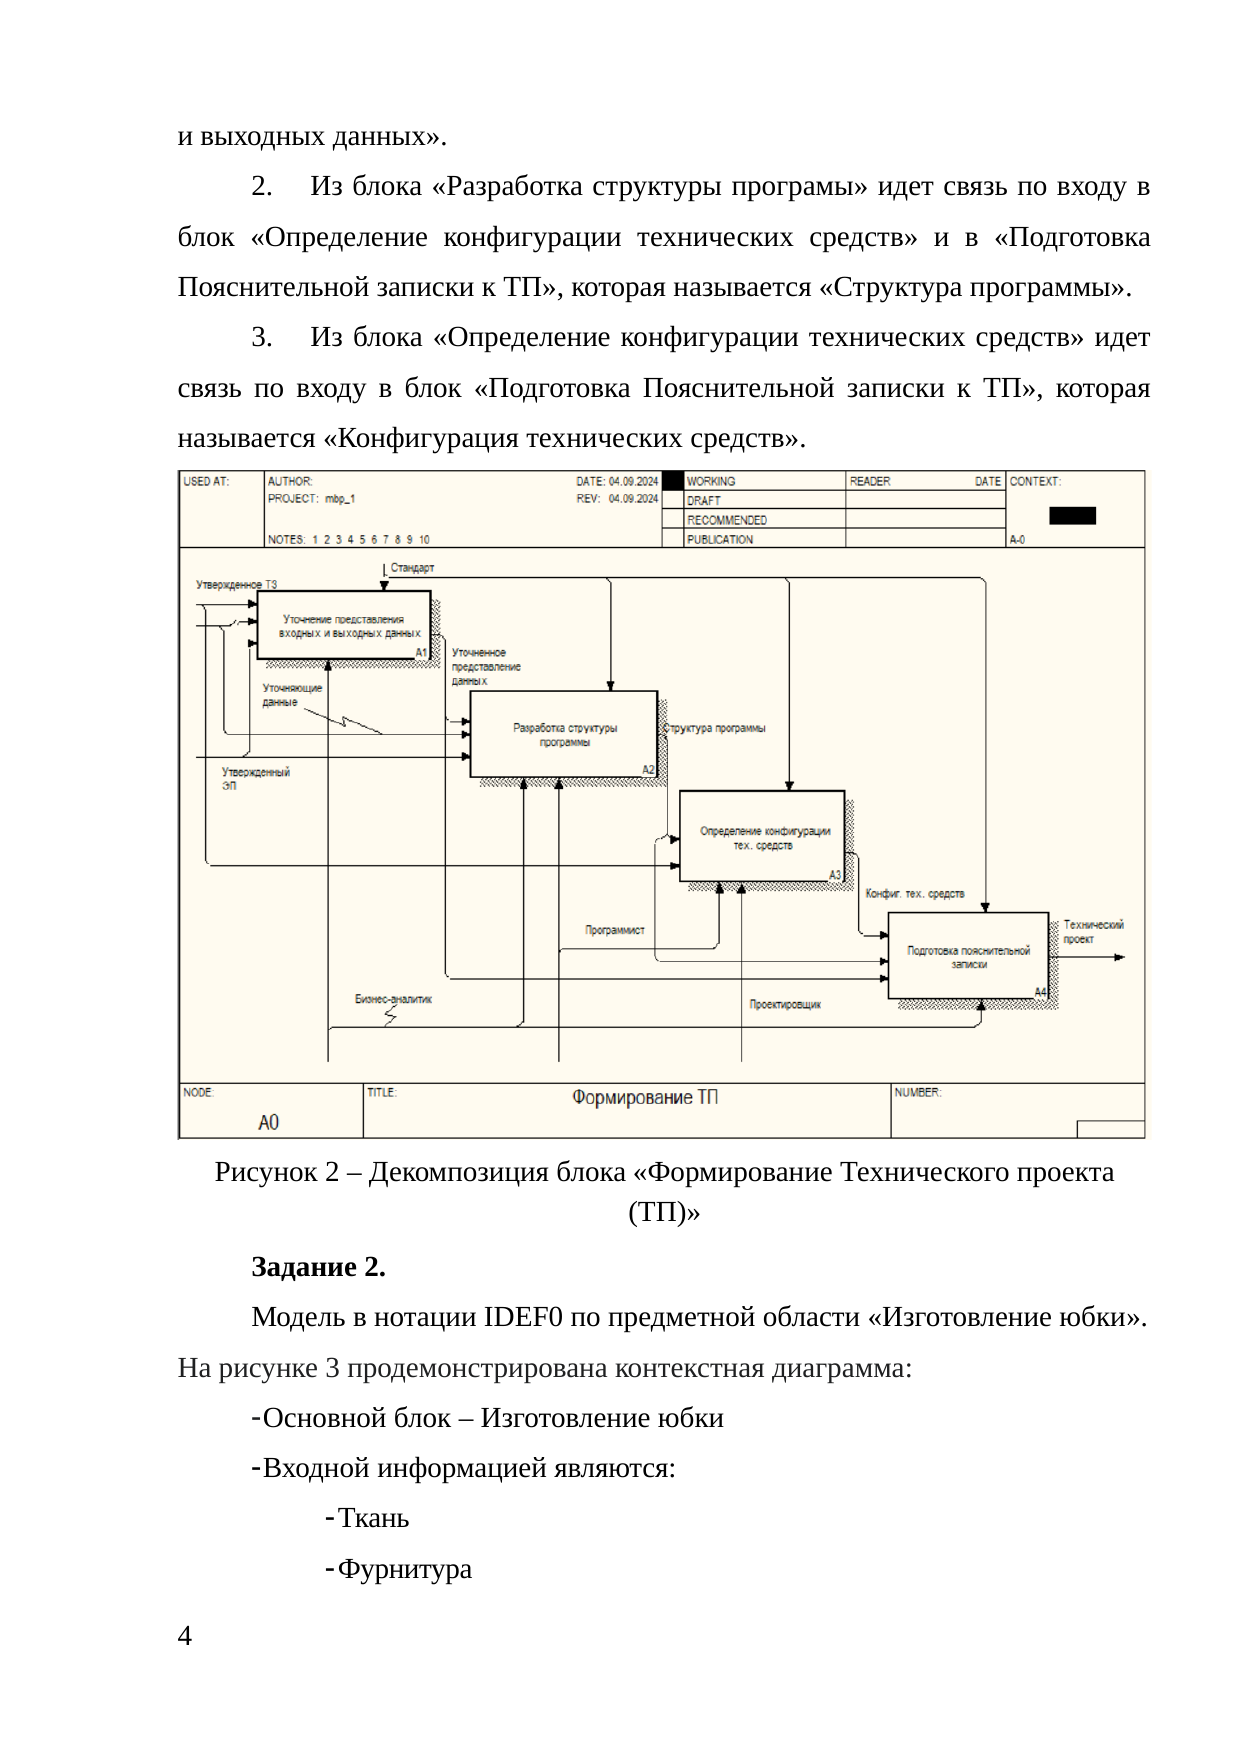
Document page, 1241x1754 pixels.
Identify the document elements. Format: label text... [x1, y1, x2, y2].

list Входной информацией являются: [251, 1450, 1123, 1484]
list Из блока «Определение конфигурации технических средств» идет связь по входу в блок «Подготовка Пояснительной записки к ТП», которая называется «Конфигурация технических средств». [177, 319, 1152, 453]
list Из блока «Разработка структуры програмы» идет связь по входу в блок «Определение конфигурации технических средств» и в «Подготовка Пояснительной записки к ТП», которая называется «Структура программы». [177, 168, 1152, 303]
picture [177, 470, 1152, 1140]
text Задание 2. [177, 1249, 1152, 1283]
list Ткань [325, 1501, 1123, 1534]
text На рисунке 3 продемонстрирована контекстная диаграмма: [177, 1350, 1152, 1383]
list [177, 118, 1152, 152]
list Основной блок – Изготовление юбки [251, 1400, 1123, 1434]
text Рисунок 2 – Декомпозиция блока «Формирование Технического проекта (ТП)» [177, 1154, 1152, 1228]
text Модель в нотации IDEF0 по предметной области «Изготовление юбки». [188, 1299, 1152, 1333]
list Фурнитура [325, 1551, 1123, 1585]
